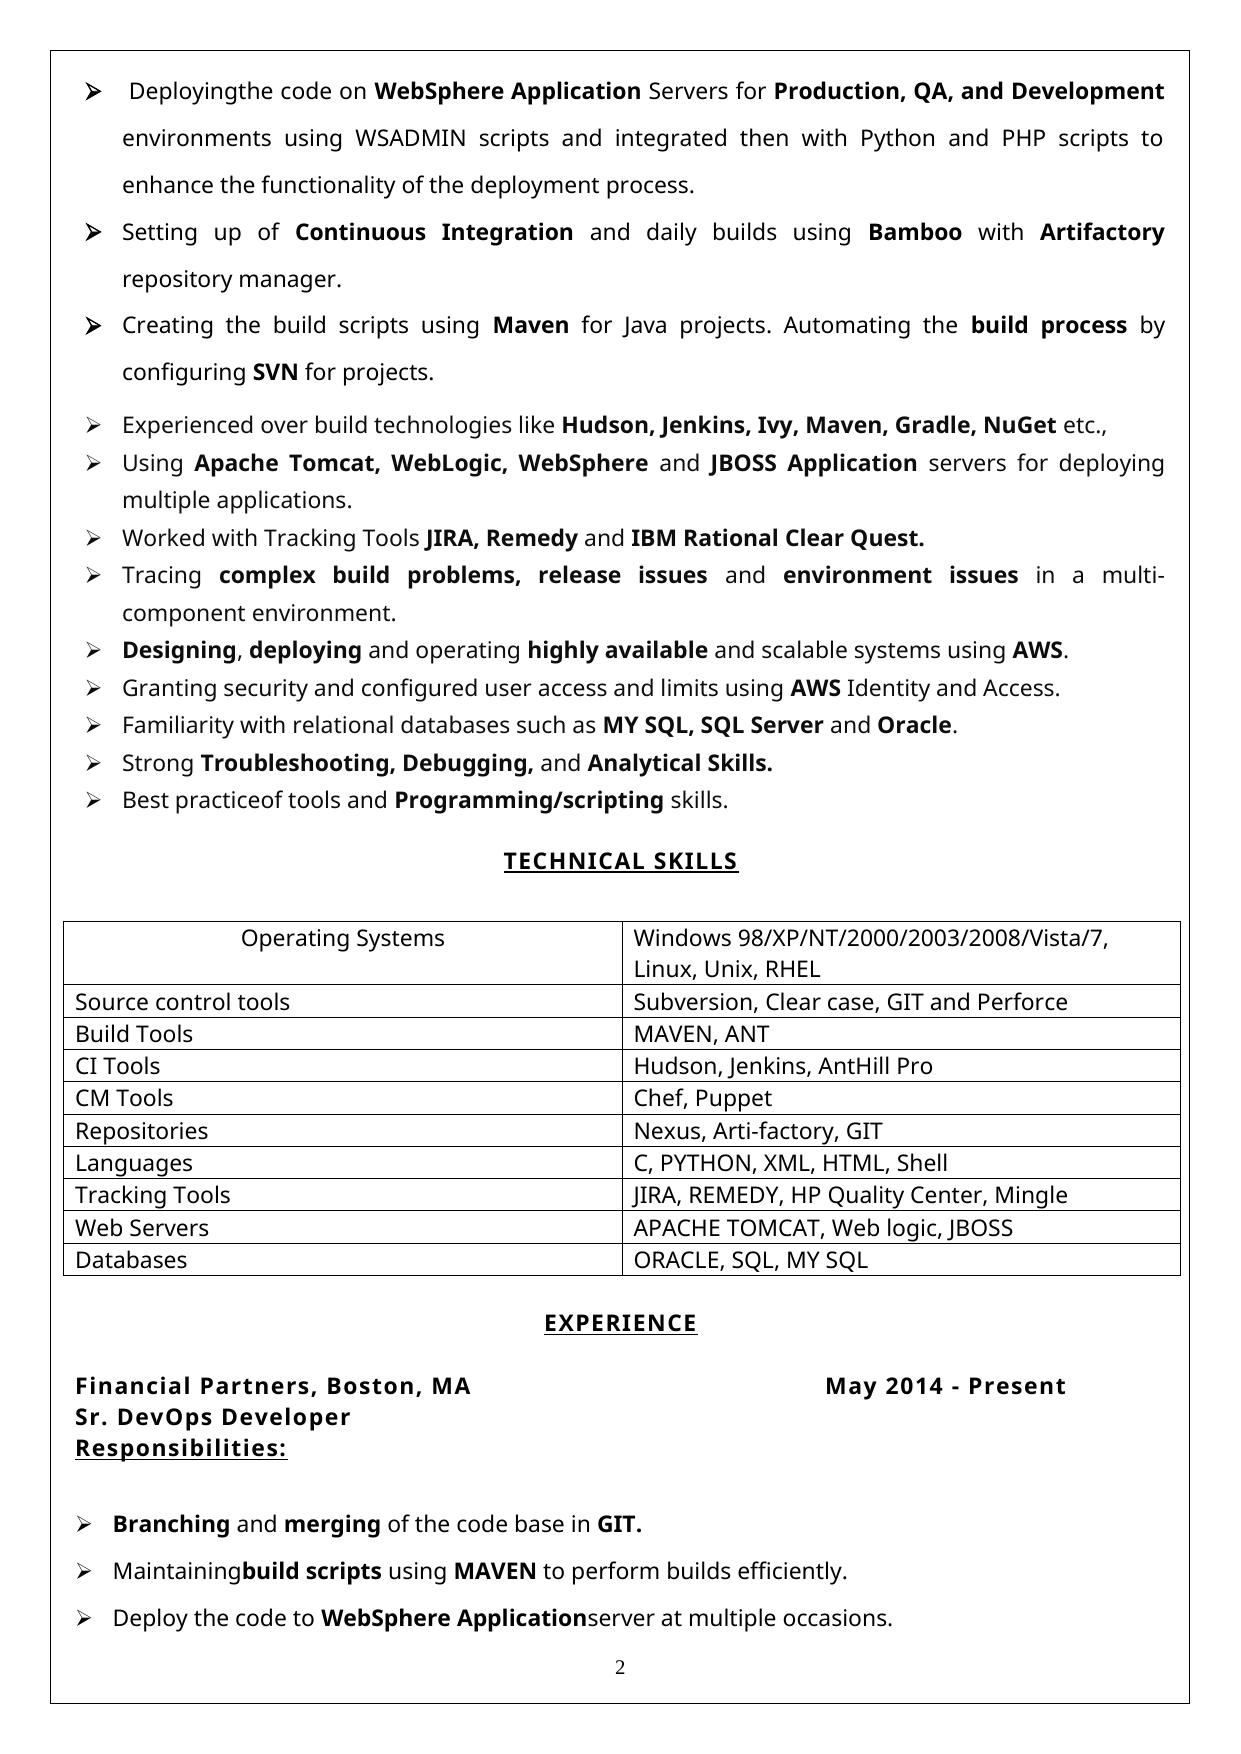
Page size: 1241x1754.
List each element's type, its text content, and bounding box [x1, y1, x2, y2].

table_cell Source control tools [64, 985, 622, 1017]
table_cell Databases [64, 1244, 622, 1275]
list Strong Troubleshooting, Debugging, and Analytical Skills. [84, 741, 1165, 778]
table_cell C, PYTHON, XML, HTML, Shell [623, 1147, 1180, 1178]
table_header Windows 98/XP/NT/2000/2003/2008/Vista/7, Linux, Unix, RHEL [623, 922, 1180, 984]
list Setting up of Continuous Integration and daily builds using Bamboo with Artifactory repository manager. [84, 216, 1165, 294]
text Maintainingbuild scripts using MAVEN to perform builds efficiently. [75, 1555, 1165, 1586]
table_cell Build Tools [64, 1018, 622, 1049]
table_cell Repositories [64, 1115, 622, 1146]
subtitle Sr. DevOps Developer [75, 1401, 1165, 1432]
list Best practiceof tools and Programming/scripting skills. [84, 778, 1165, 816]
table_cell Hudson, Jenkins, AntHill Pro [623, 1050, 1180, 1081]
subtitle Responsibilities: [75, 1432, 1165, 1463]
table_cell ORACLE, SQL, MY SQL [623, 1244, 1180, 1275]
table_cell Tracking Tools [64, 1179, 622, 1210]
subtitle TECHNICAL SKILLS [75, 845, 1165, 876]
table_cell JIRA, REMEDY, HP Quality Center, Mingle [623, 1179, 1180, 1210]
table_cell CM Tools [64, 1082, 622, 1113]
list Designing, deploying and operating highly available and scalable systems using AWS. [84, 628, 1165, 666]
table_cell MAVEN, ANT [623, 1018, 1180, 1049]
subtitle Financial Partners, Boston, MA May 2014 - Present [75, 1370, 1165, 1401]
list Tracing complex build problems, release issues and environment issues in a multi-component environment. [84, 553, 1165, 628]
table_cell Languages [64, 1147, 622, 1178]
subtitle EXPERIENCE [75, 1307, 1165, 1338]
table_cell Nexus, Arti-factory, GIT [623, 1115, 1180, 1146]
list Creating the build scripts using Maven for Java projects. Automating the build process by configuring SVN for projects. [84, 309, 1165, 387]
table_cell Subversion, Clear case, GIT and Perforce [623, 985, 1180, 1017]
table_header Operating Systems [64, 922, 622, 984]
list Granting security and configured user access and limits using AWS Identity and Access. [84, 666, 1165, 703]
list Experienced over build technologies like Hudson, Jenkins, Ivy, Maven, Gradle, NuGet etc., [84, 403, 1165, 441]
table_cell Chef, Puppet [623, 1082, 1180, 1113]
table_cell Web Servers [64, 1211, 622, 1243]
text Deploy the code to WebSphere Applicationserver at multiple occasions. [75, 1602, 1165, 1633]
text Branching and merging of the code base in GIT. [75, 1508, 1165, 1539]
list Using Apache Tomcat, WebLogic, WebSphere and JBOSS Application servers for deploying multiple applications. [84, 441, 1165, 516]
table_cell APACHE TOMCAT, Web logic, JBOSS [623, 1211, 1180, 1243]
table_cell CI Tools [64, 1050, 622, 1081]
list Deployingthe code on WebSphere Application Servers for Production, QA, and Development environments using WSADMIN scripts and integrated then with Python and PHP scripts to enhance the functionality of the deployment process. [84, 75, 1165, 200]
list Familiarity with relational databases such as MY SQL, SQL Server and Oracle. [84, 703, 1165, 741]
list Worked with Tracking Tools JIRA, Remedy and IBM Rational Clear Quest. [84, 516, 1165, 553]
